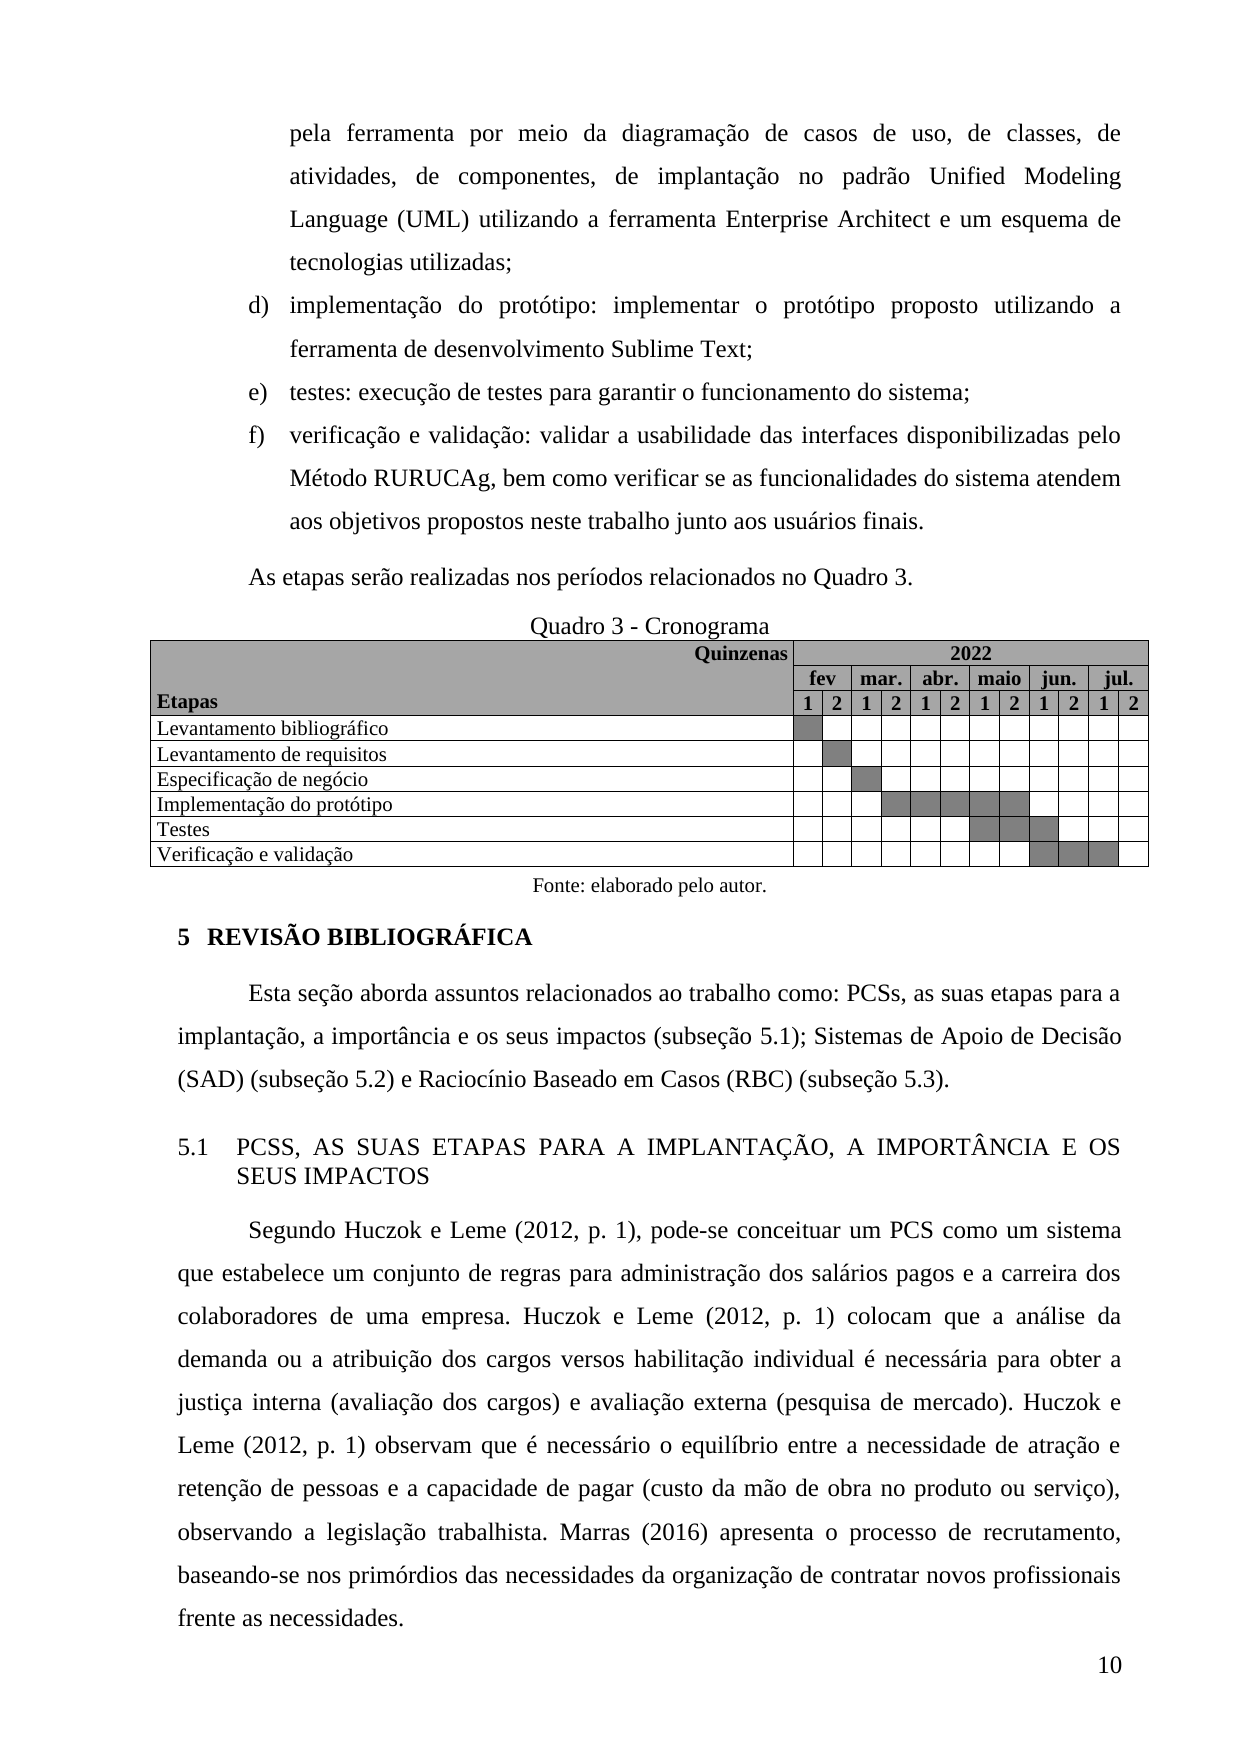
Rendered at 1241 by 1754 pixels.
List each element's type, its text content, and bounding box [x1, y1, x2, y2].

table_cell [970, 817, 999, 841]
table_cell [823, 716, 851, 740]
table_cell [1059, 817, 1088, 841]
table_cell [1000, 741, 1029, 766]
text Segundo Huczok e Leme (2012, p. 1), pode-se conceituar um PCS como um sistema que estabelece um conjunto de regras para administração dos salários pagos e a carreira dos colaboradores de uma empresa. Huczok e Leme (2012, p. 1) colocam que a análise da demanda ou a atribuição dos cargos versos habilitação individual é necessária para obter a justiça interna (avaliação dos cargos) e avaliação externa (pesquisa de mercado). Huczok e Leme (2012, p. 1) observam que é necessário o equilíbrio entre a necessidade de atração e retenção de pessoas e a capacidade de pagar (custo da mão de obra no produto ou serviço), observando a legislação trabalhista. Marras (2016) apresenta o processo de recrutamento, baseando-se nos primórdios das necessidades da organização de contratar novos profissionais frente as necessidades. [177, 1215, 1122, 1632]
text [248, 118, 1122, 276]
table_cell [941, 792, 969, 816]
table_cell [1059, 716, 1088, 740]
table_cell [794, 817, 822, 841]
table_cell [941, 716, 969, 740]
table_cell [1089, 716, 1118, 740]
table_cell 1 [852, 691, 881, 715]
table_cell jun. [1030, 666, 1088, 690]
table_cell Testes [151, 817, 793, 841]
table_cell [941, 741, 969, 766]
table_cell 1 [970, 691, 999, 715]
table_cell 1 [911, 691, 940, 715]
table_cell [911, 792, 940, 816]
table_cell [823, 792, 851, 816]
table_cell [1030, 792, 1058, 816]
table_cell [941, 817, 969, 841]
table_cell 1 [794, 691, 822, 715]
table_cell [1059, 741, 1088, 766]
table_cell 2 [1000, 691, 1029, 715]
table_header 2022 [794, 641, 1148, 665]
table_cell [1119, 817, 1148, 841]
text verificação e validação: validar a usabilidade das interfaces disponibilizadas pelo Método RURUCAg, bem como verificar se as funcionalidades do sistema atendem aos objetivos propostos neste trabalho junto aos usuários finais. [248, 420, 1122, 535]
table_cell Verificação e validação [151, 842, 793, 866]
table_cell [1000, 842, 1029, 866]
text implementação do protótipo: implementar o protótipo proposto utilizando a ferramenta de desenvolvimento Sublime Text; [248, 291, 1122, 362]
table_cell [823, 817, 851, 841]
table_cell [911, 842, 940, 866]
text testes: execução de testes para garantir o funcionamento do sistema; [248, 377, 1122, 406]
table_cell [1000, 792, 1029, 816]
table_cell [970, 741, 999, 766]
table_cell [794, 842, 822, 866]
table_cell [852, 767, 881, 791]
table_cell [1030, 817, 1058, 841]
table_cell [1089, 792, 1118, 816]
table_cell [1030, 767, 1058, 791]
table_cell [882, 716, 910, 740]
table_cell mar. [852, 666, 910, 690]
table_cell [1119, 716, 1148, 740]
table_cell [1119, 792, 1148, 816]
table_cell [852, 817, 881, 841]
text Quadro 3 - Cronograma [177, 611, 1122, 640]
table_cell [1119, 767, 1148, 791]
table_cell [911, 767, 940, 791]
table_cell [794, 767, 822, 791]
table_cell [1059, 792, 1088, 816]
table_cell [882, 817, 910, 841]
table_cell Levantamento bibliográfico [151, 716, 793, 740]
table_cell [882, 792, 910, 816]
table_cell 2 [1059, 691, 1088, 715]
table_cell [1089, 741, 1118, 766]
table_cell [852, 792, 881, 816]
table_cell [852, 741, 881, 766]
table_cell [941, 767, 969, 791]
table_cell Implementação do protótipo [151, 792, 793, 816]
table_cell [1000, 767, 1029, 791]
table_cell [852, 716, 881, 740]
table_cell [1089, 842, 1118, 866]
table_cell [882, 741, 910, 766]
table_cell [852, 842, 881, 866]
subtitle REVISÃO BIBLIOGRÁFICA [177, 922, 1122, 951]
table_cell 2 [941, 691, 969, 715]
table_cell 2 [882, 691, 910, 715]
table_cell [911, 716, 940, 740]
subtitle PCSs, as suas etapas para a implantação, a importância e os seus impactos [177, 1132, 1122, 1190]
table_cell 1 [1089, 691, 1118, 715]
table_cell [1119, 842, 1148, 866]
table_cell [794, 741, 822, 766]
table_cell [882, 842, 910, 866]
table_cell [1000, 817, 1029, 841]
table_cell [1119, 741, 1148, 766]
table_cell 1 [1030, 691, 1058, 715]
table_cell Especificação de negócio [151, 767, 793, 791]
table_cell [1059, 842, 1088, 866]
table_cell [823, 741, 851, 766]
table_cell [823, 767, 851, 791]
table_cell 2 [1119, 691, 1148, 715]
table_cell abr. [911, 666, 969, 690]
table_cell 2 [823, 691, 851, 715]
text Esta seção aborda assuntos relacionados ao trabalho como: PCSs, as suas etapas para a implantação, a importância e os seus impactos (subseção 5.1); Sistemas de Apoio de Decisão (SAD) (subseção 5.2) e Raciocínio Baseado em Casos (RBC) (subseção 5.3). [177, 978, 1122, 1093]
table_cell [1089, 817, 1118, 841]
table_cell [1059, 767, 1088, 791]
table_cell [970, 842, 999, 866]
table_cell [1030, 842, 1058, 866]
table_cell [882, 767, 910, 791]
table_cell [1000, 716, 1029, 740]
table_cell [794, 792, 822, 816]
table_cell fev [794, 666, 851, 690]
table_cell maio [970, 666, 1029, 690]
table_cell [941, 842, 969, 866]
table_cell [1030, 741, 1058, 766]
table_cell [970, 716, 999, 740]
table_cell [970, 767, 999, 791]
table_cell [911, 817, 940, 841]
table_cell jul. [1089, 666, 1148, 690]
text As etapas serão realizadas nos períodos relacionados no Quadro 3. [177, 562, 1122, 591]
table_cell [1089, 767, 1118, 791]
table_header Quinzenas Etapas [151, 641, 793, 715]
table_cell [794, 716, 822, 740]
table_cell [911, 741, 940, 766]
table_cell Levantamento de requisitos [151, 741, 793, 766]
text Fonte: elaborado pelo autor. [177, 873, 1122, 897]
table_cell [1030, 716, 1058, 740]
table_cell [970, 792, 999, 816]
table_cell [823, 842, 851, 866]
